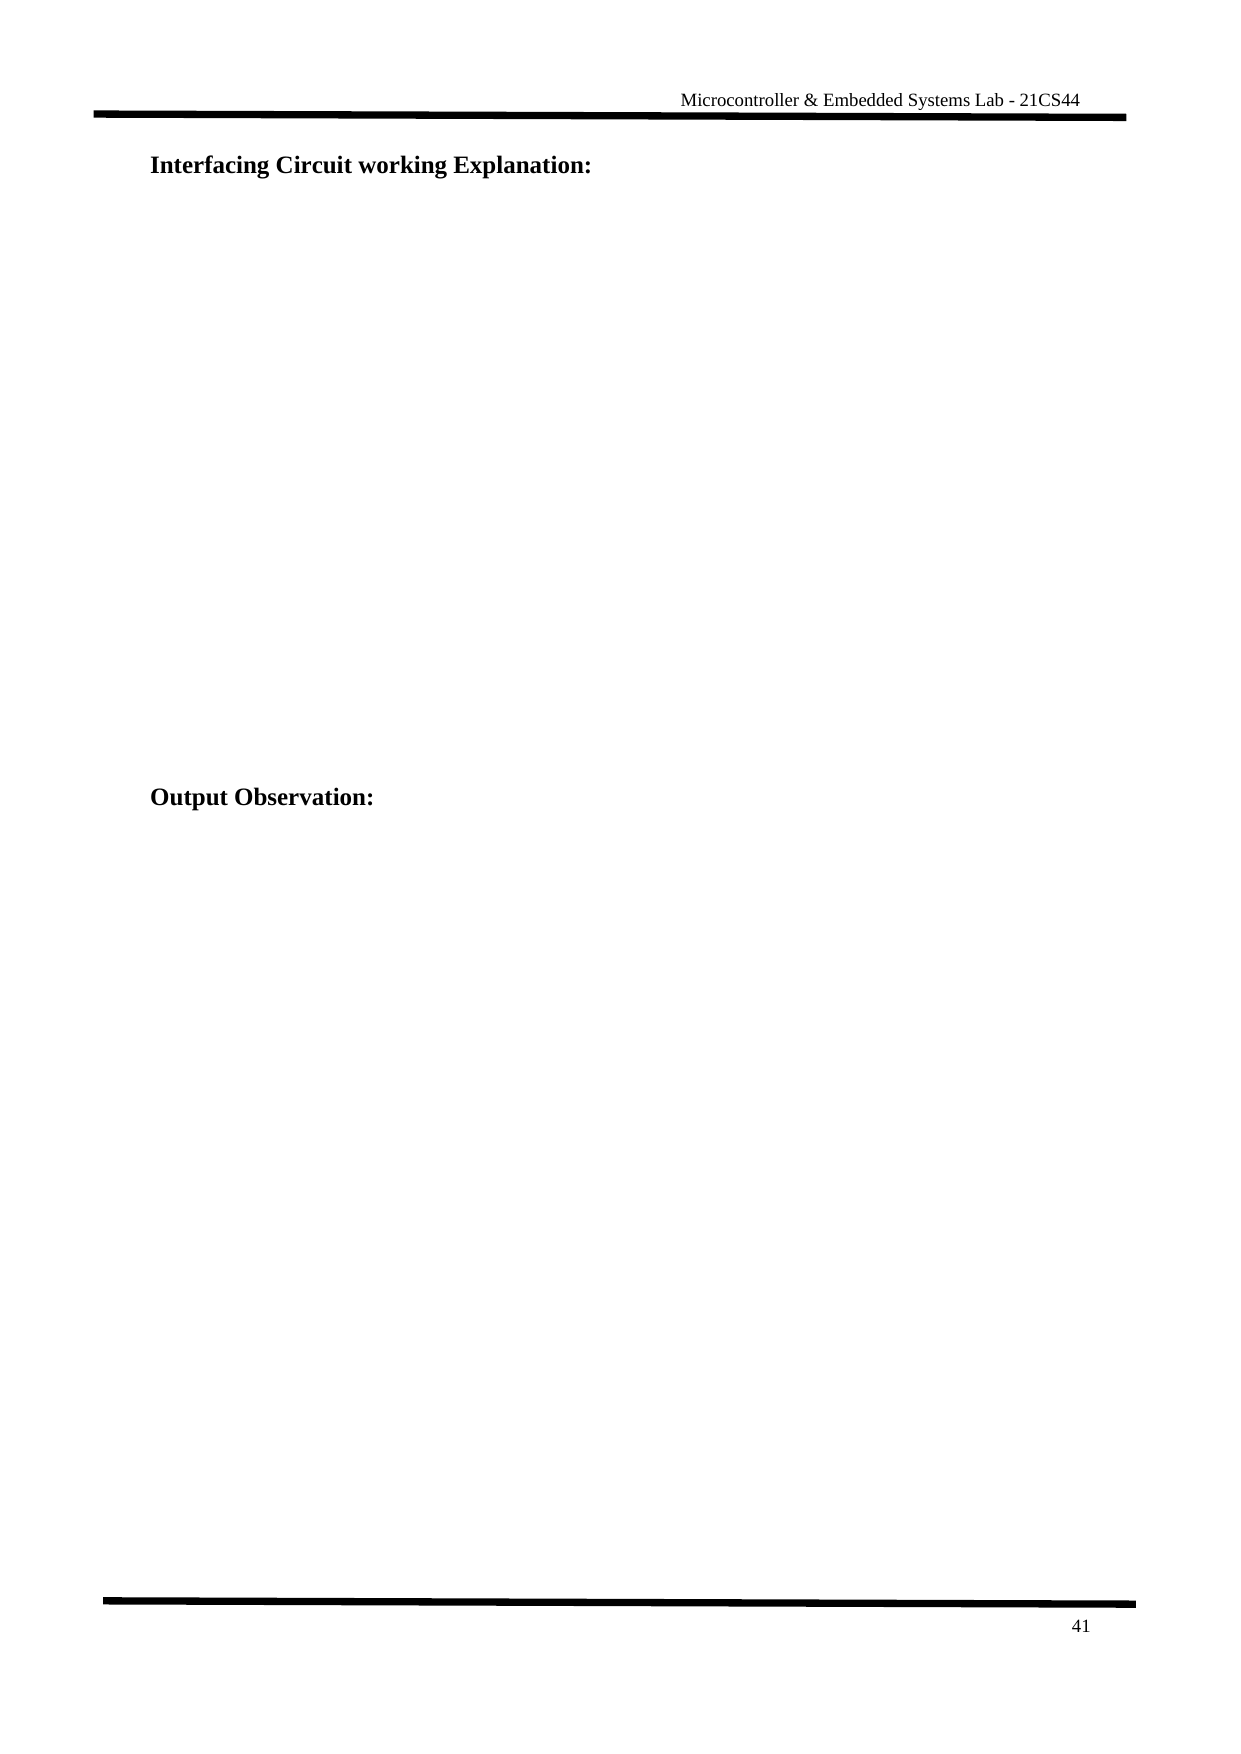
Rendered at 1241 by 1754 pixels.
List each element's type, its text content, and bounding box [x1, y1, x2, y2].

text Interfacing Circuit working Explanation: [150, 150, 1090, 179]
text Output Observation: [150, 782, 1090, 811]
